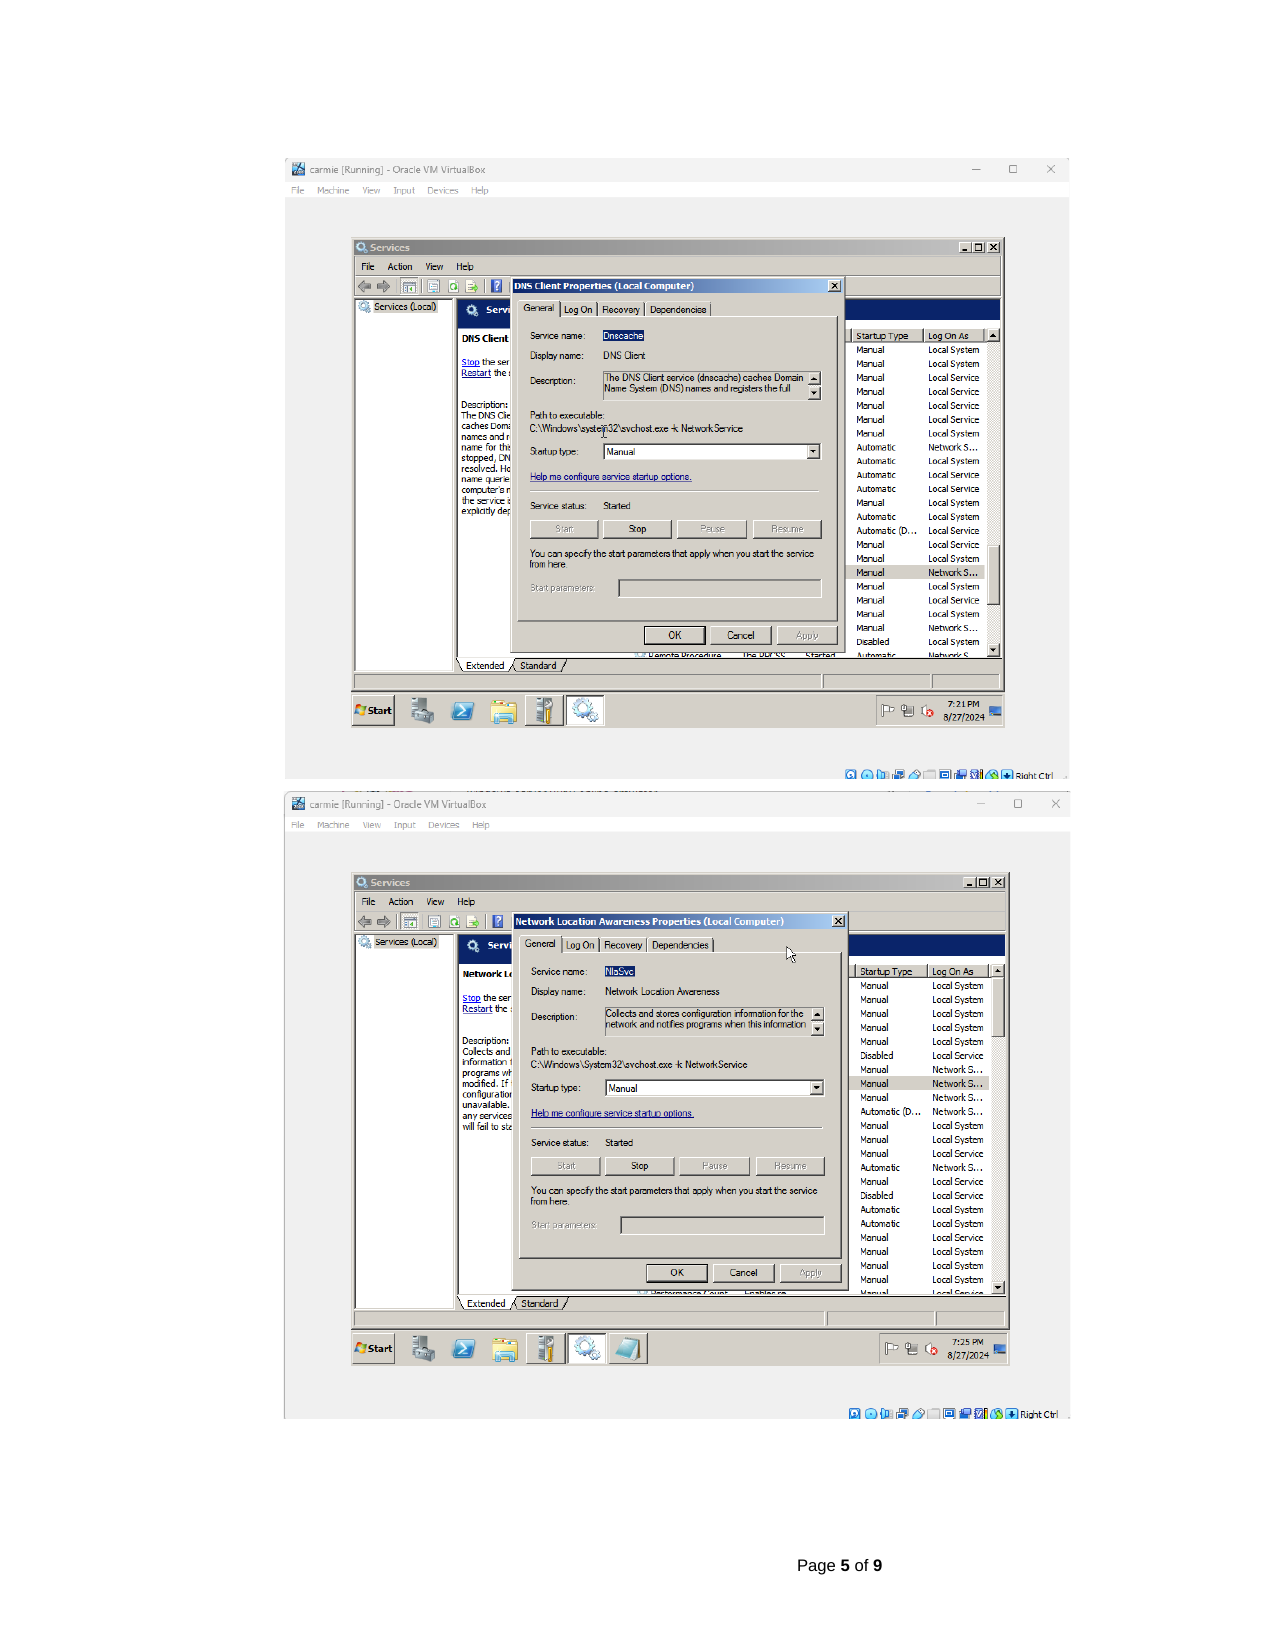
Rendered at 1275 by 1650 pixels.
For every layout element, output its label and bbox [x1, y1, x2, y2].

picture [283, 791, 1071, 1419]
picture [285, 158, 1070, 779]
